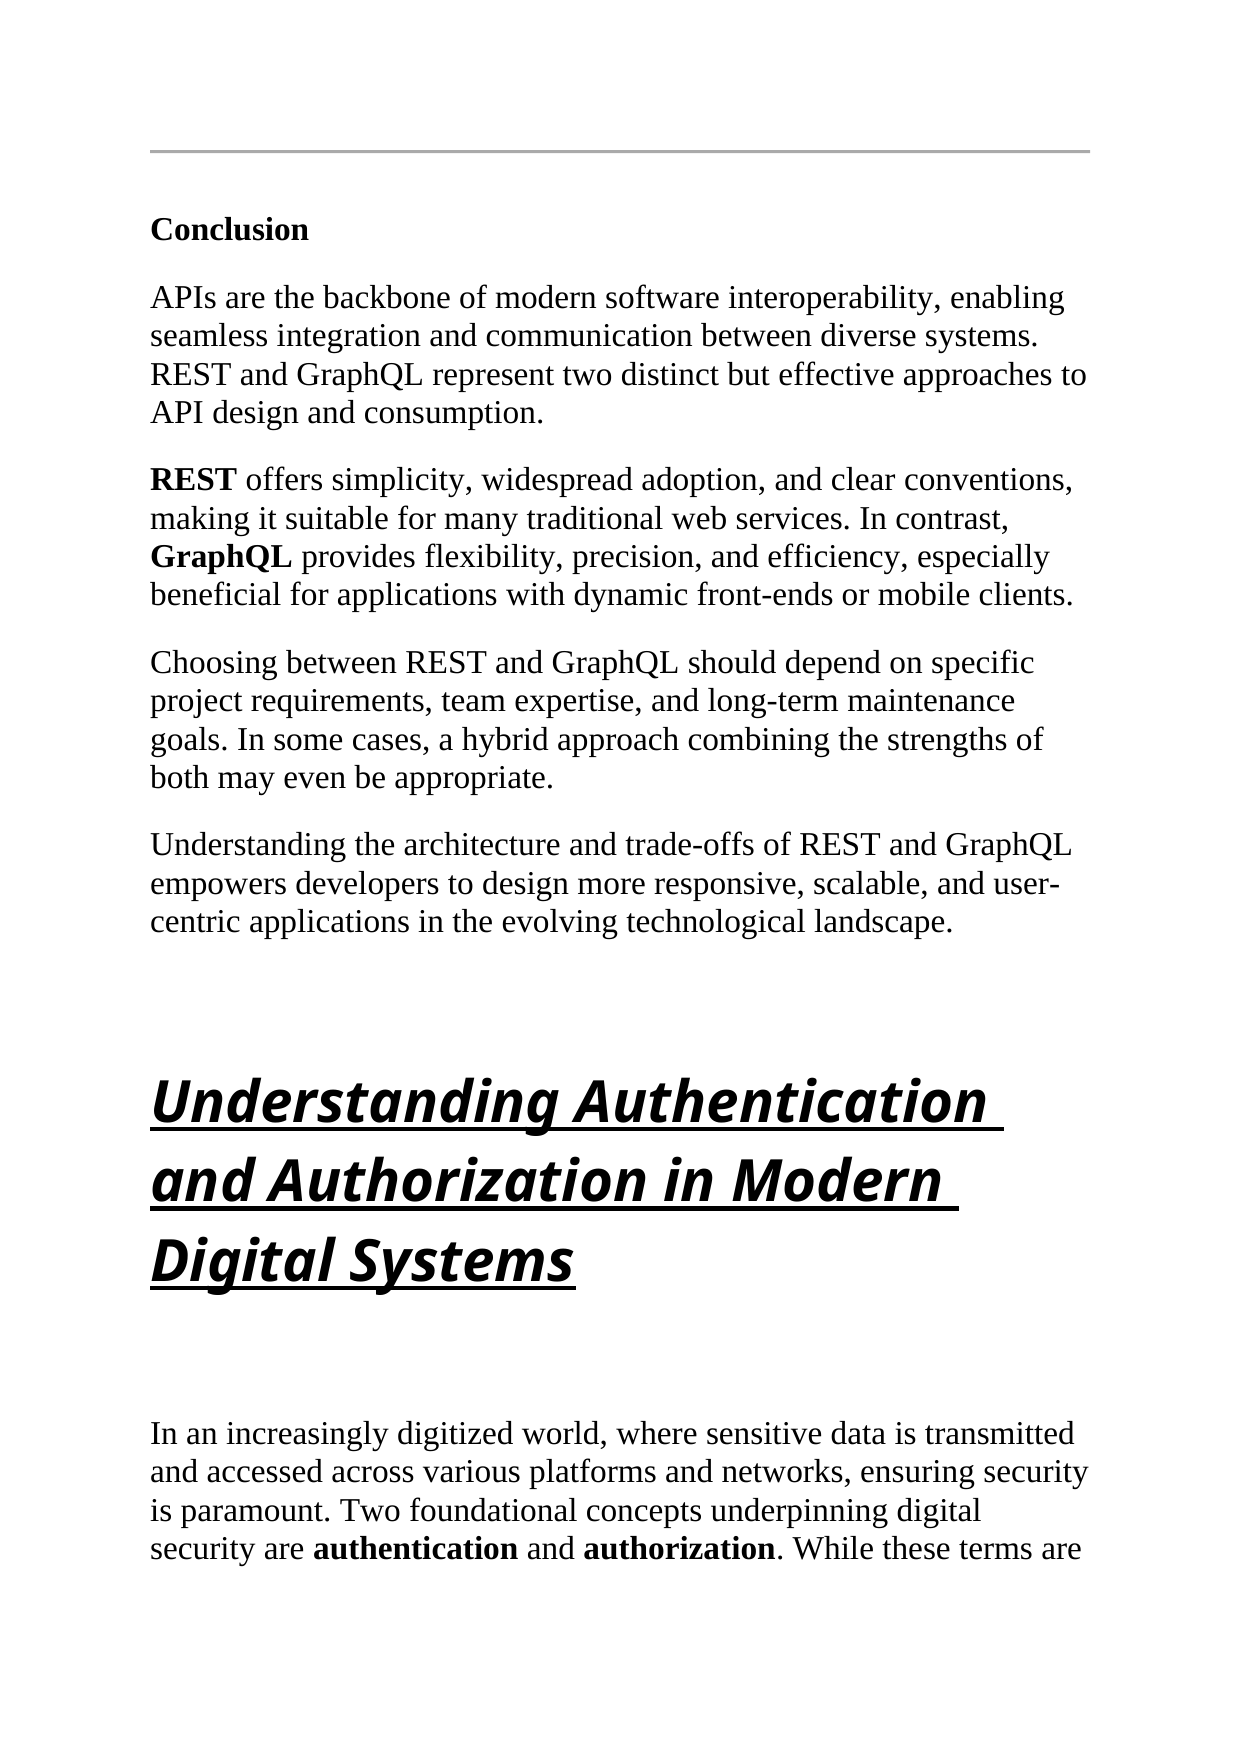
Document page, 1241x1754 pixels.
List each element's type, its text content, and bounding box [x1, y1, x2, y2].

text Choosing between REST and GraphQL should depend on specific project requirements, team expertise, and long-term maintenance goals. In some cases, a hybrid approach combining the strengths of both may even be appropriate. [150, 642, 1090, 796]
text Understanding the architecture and trade-offs of REST and GraphQL empowers developers to design more responsive, scalable, and user-centric applications in the evolving technological landscape. [150, 825, 1090, 940]
text REST offers simplicity, widespread adoption, and clear conventions, making it suitable for many traditional web services. In contrast, GraphQL provides flexibility, precision, and efficiency, especially beneficial for applications with dynamic front-ends or mobile clients. [150, 460, 1090, 613]
text Conclusion [150, 210, 1090, 248]
text Understanding Authentication and Authorization in Modern Digital Systems [150, 1060, 1090, 1298]
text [150, 1413, 1090, 1567]
text APIs are the backbone of modern software interoperability, enabling seamless integration and communication between diverse systems. REST and GraphQL represent two distinct but effective approaches to API design and consumption. [150, 277, 1090, 431]
